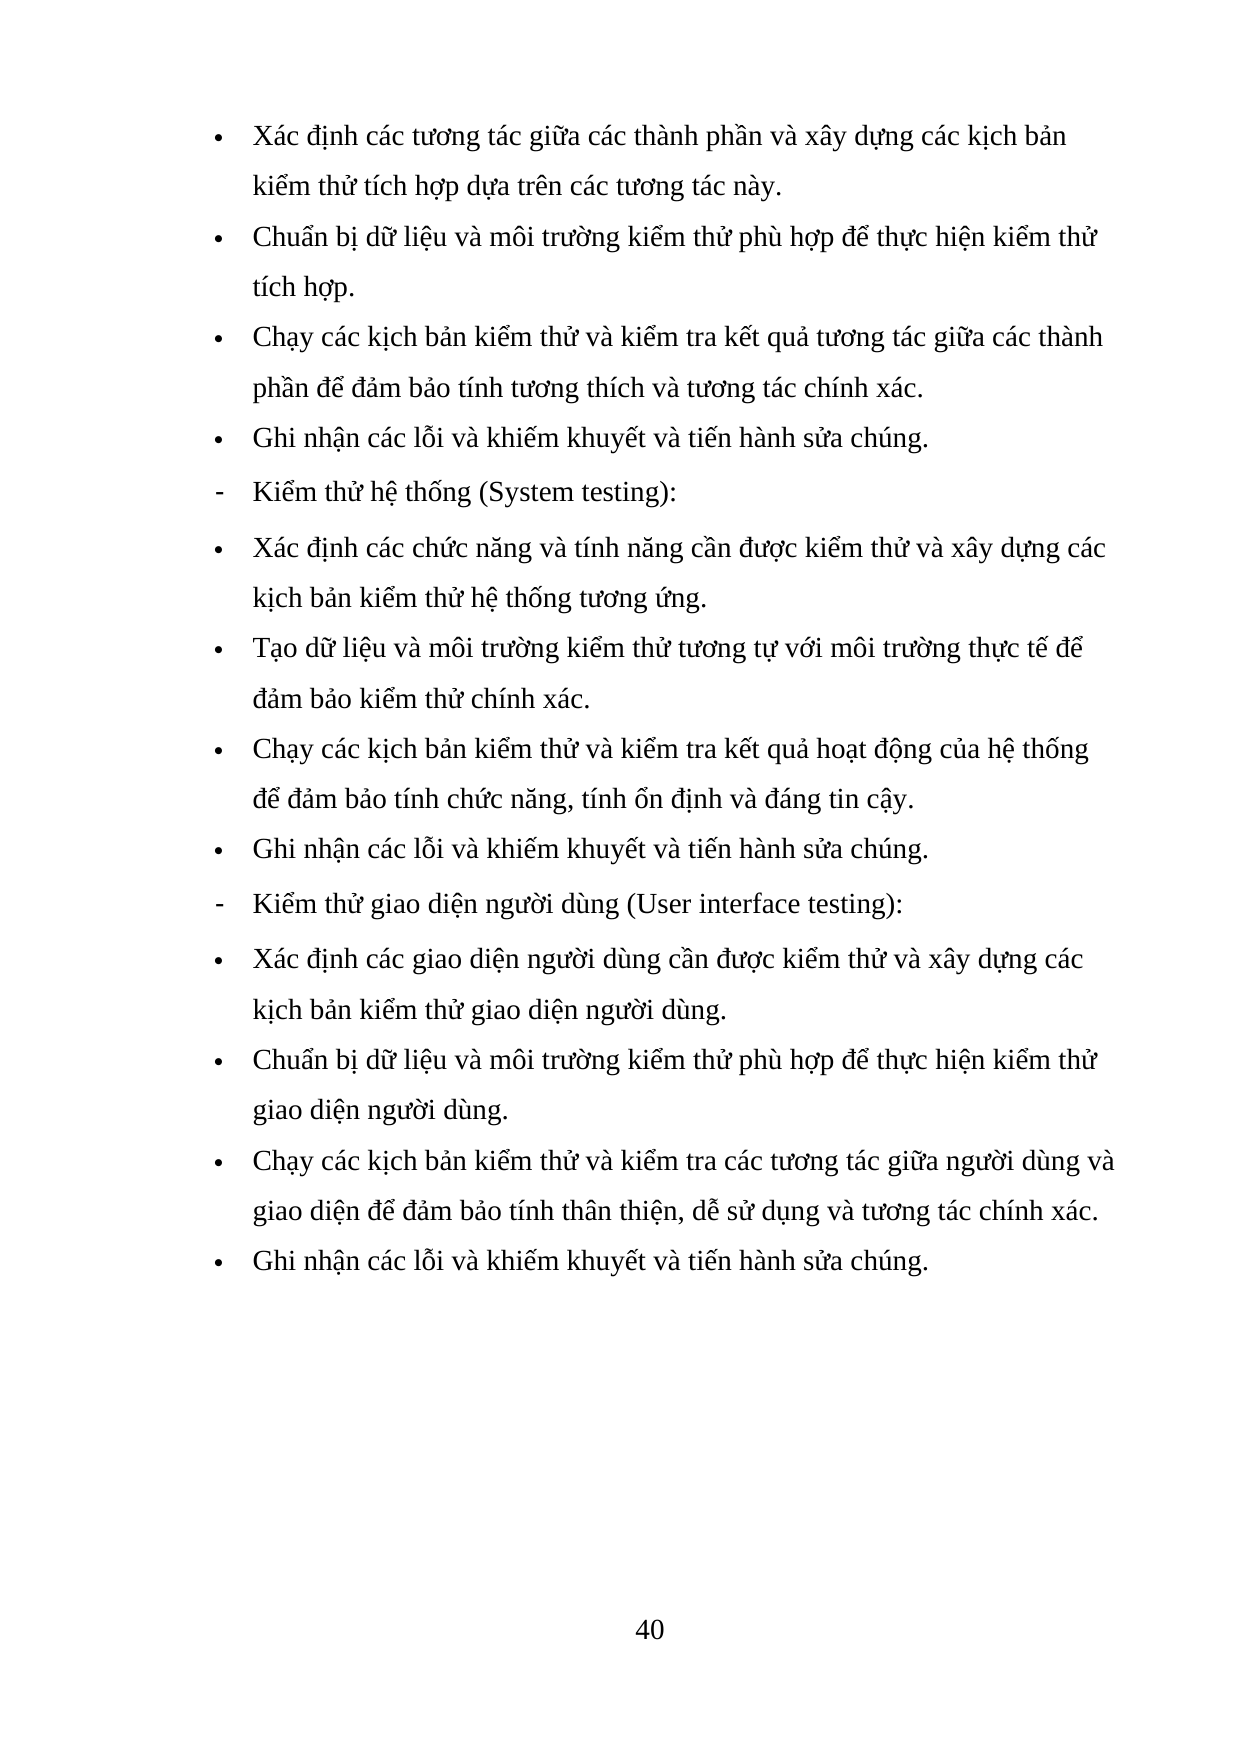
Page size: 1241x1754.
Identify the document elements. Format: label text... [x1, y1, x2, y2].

list Chạy các kịch bản kiểm thử và kiểm tra kết quả hoạt động của hệ thống để đảm bảo tính chức năng, tính ổn định và đáng tin cậy. [215, 731, 1122, 815]
list Xác định các chức năng và tính năng cần được kiểm thử và xây dựng các kịch bản kiểm thử hệ thống tương ứng. [215, 530, 1122, 614]
list Chạy các kịch bản kiểm thử và kiểm tra các tương tác giữa người dùng và giao diện để đảm bảo tính thân thiện, dễ sử dụng và tương tác chính xác. [215, 1143, 1122, 1227]
list Chuẩn bị dữ liệu và môi trường kiểm thử phù hợp để thực hiện kiểm thử giao diện người dùng. [215, 1042, 1122, 1126]
list Ghi nhận các lỗi và khiếm khuyết và tiến hành sửa chúng. [215, 420, 1122, 453]
list Kiểm thử hệ thống (System testing): [215, 470, 1122, 510]
list Xác định các tương tác giữa các thành phần và xây dựng các kịch bản kiểm thử tích hợp dựa trên các tương tác này. [215, 118, 1122, 202]
list Chuẩn bị dữ liệu và môi trường kiểm thử phù hợp để thực hiện kiểm thử tích hợp. [215, 219, 1122, 303]
list Ghi nhận các lỗi và khiếm khuyết và tiến hành sửa chúng. [215, 1243, 1122, 1277]
list Ghi nhận các lỗi và khiếm khuyết và tiến hành sửa chúng. [215, 832, 1122, 865]
list Tạo dữ liệu và môi trường kiểm thử tương tự với môi trường thực tế để đảm bảo kiểm thử chính xác. [215, 630, 1122, 714]
list Kiểm thử giao diện người dùng (User interface testing): [215, 882, 1122, 922]
list Chạy các kịch bản kiểm thử và kiểm tra kết quả tương tác giữa các thành phần để đảm bảo tính tương thích và tương tác chính xác. [215, 319, 1122, 403]
list Xác định các giao diện người dùng cần được kiểm thử và xây dựng các kịch bản kiểm thử giao diện người dùng. [215, 941, 1122, 1025]
